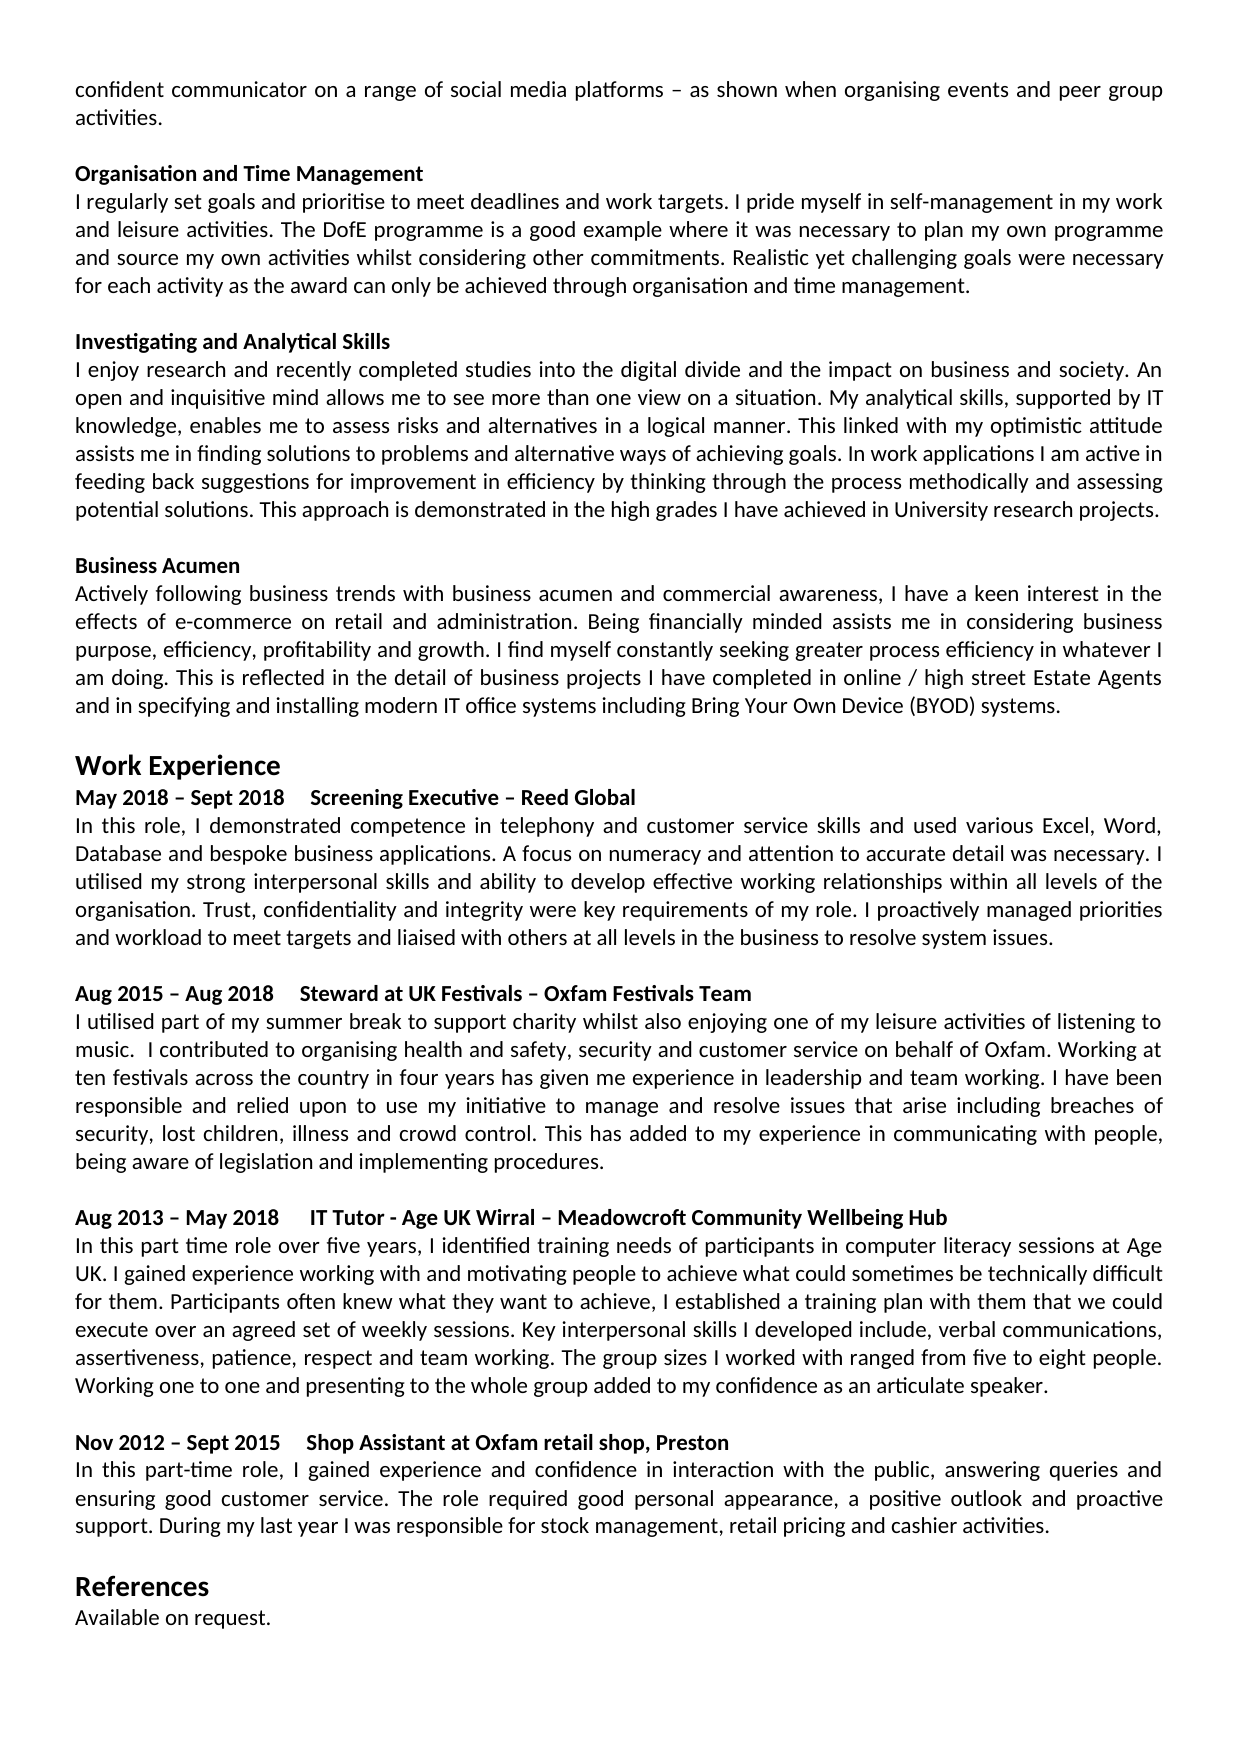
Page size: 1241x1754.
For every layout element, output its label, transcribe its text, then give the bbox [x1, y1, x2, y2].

text I regularly set goals and prioritise to meet deadlines and work targets. I pride myself in self-management in my work and leisure activities. The DofE programme is a good example where it was necessary to plan my own programme and source my own activities whilst considering other commitments. Realistic yet challenging goals were necessary for each activity as the award can only be achieved through organisation and time management. [75, 187, 1165, 299]
text I enjoy research and recently completed studies into the digital divide and the impact on business and society. An open and inquisitive mind allows me to see more than one view on a situation. My analytical skills, supported by IT knowledge, enables me to assess risks and alternatives in a logical manner. This linked with my optimistic attitude assists me in finding solutions to problems and alternative ways of achieving goals. In work applications I am active in feeding back suggestions for improvement in efficiency by thinking through the process methodically and assessing potential solutions. This approach is demonstrated in the high grades I have achieved in University research projects. [75, 355, 1165, 523]
text Actively following business trends with business acumen and commercial awareness, I have a keen interest in the effects of e-commerce on retail and administration. Being financially minded assists me in considering business purpose, efficiency, profitability and growth. I find myself constantly seeking greater process efficiency in whatever I am doing. This is reflected in the detail of business projects I have completed in online / high street Estate Agents and in specifying and installing modern IT office systems including Bring Your Own Device (BYOD) systems. [75, 579, 1165, 719]
text Available on request. [75, 1603, 1165, 1631]
text References [75, 1568, 1165, 1603]
text In this part time role over five years, I identified training needs of participants in computer literacy sessions at Age UK. I gained experience working with and motivating people to achieve what could sometimes be technically difficult for them. Participants often knew what they want to achieve, I established a training plan with them that we could execute over an agreed set of weekly sessions. Key interpersonal skills I developed include, verbal communications, assertiveness, patience, respect and team working. The group sizes I worked with ranged from five to eight people. Working one to one and presenting to the whole group added to my confidence as an articulate speaker. [75, 1231, 1165, 1399]
text In this part-time role, I gained experience and confidence in interaction with the public, answering queries and ensuring good customer service. The role required good personal appearance, a positive outlook and proactive support. During my last year I was responsible for stock management, retail pricing and cashier activities. [75, 1456, 1165, 1540]
text Nov 2012 – Sept 2015 Shop Assistant at Oxfam retail shop, Preston [75, 1428, 1165, 1456]
text May 2018 – Sept 2018 Screening Executive – Reed Global [75, 783, 1165, 811]
text Organisation and Time Management [75, 159, 1165, 187]
text Investigating and Analytical Skills [75, 327, 1165, 355]
text I utilised part of my summer break to support charity whilst also enjoying one of my leisure activities of listening to music. I contributed to organising health and safety, security and customer service on behalf of Oxfam. Working at ten festivals across the country in four years has given me experience in leadership and team working. I have been responsible and relied upon to use my initiative to manage and resolve issues that arise including breaches of security, lost children, illness and crowd control. This has added to my experience in communicating with people, being aware of legislation and implementing procedures. [75, 1007, 1165, 1175]
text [75, 75, 1165, 131]
text Work Experience [75, 747, 1165, 783]
text In this role, I demonstrated competence in telephony and customer service skills and used various Excel, Word, Database and bespoke business applications. A focus on numeracy and attention to accurate detail was necessary. I utilised my strong interpersonal skills and ability to develop effective working relationships within all levels of the organisation. Trust, confidentiality and integrity were key requirements of my role. I proactively managed priorities and workload to meet targets and liaised with others at all levels in the business to resolve system issues. [75, 811, 1165, 951]
text Aug 2015 – Aug 2018 Steward at UK Festivals – Oxfam Festivals Team [75, 979, 1165, 1007]
text Aug 2013 – May 2018 IT Tutor - Age UK Wirral – Meadowcroft Community Wellbeing Hub [75, 1203, 1165, 1231]
text Business Acumen [75, 551, 1165, 579]
